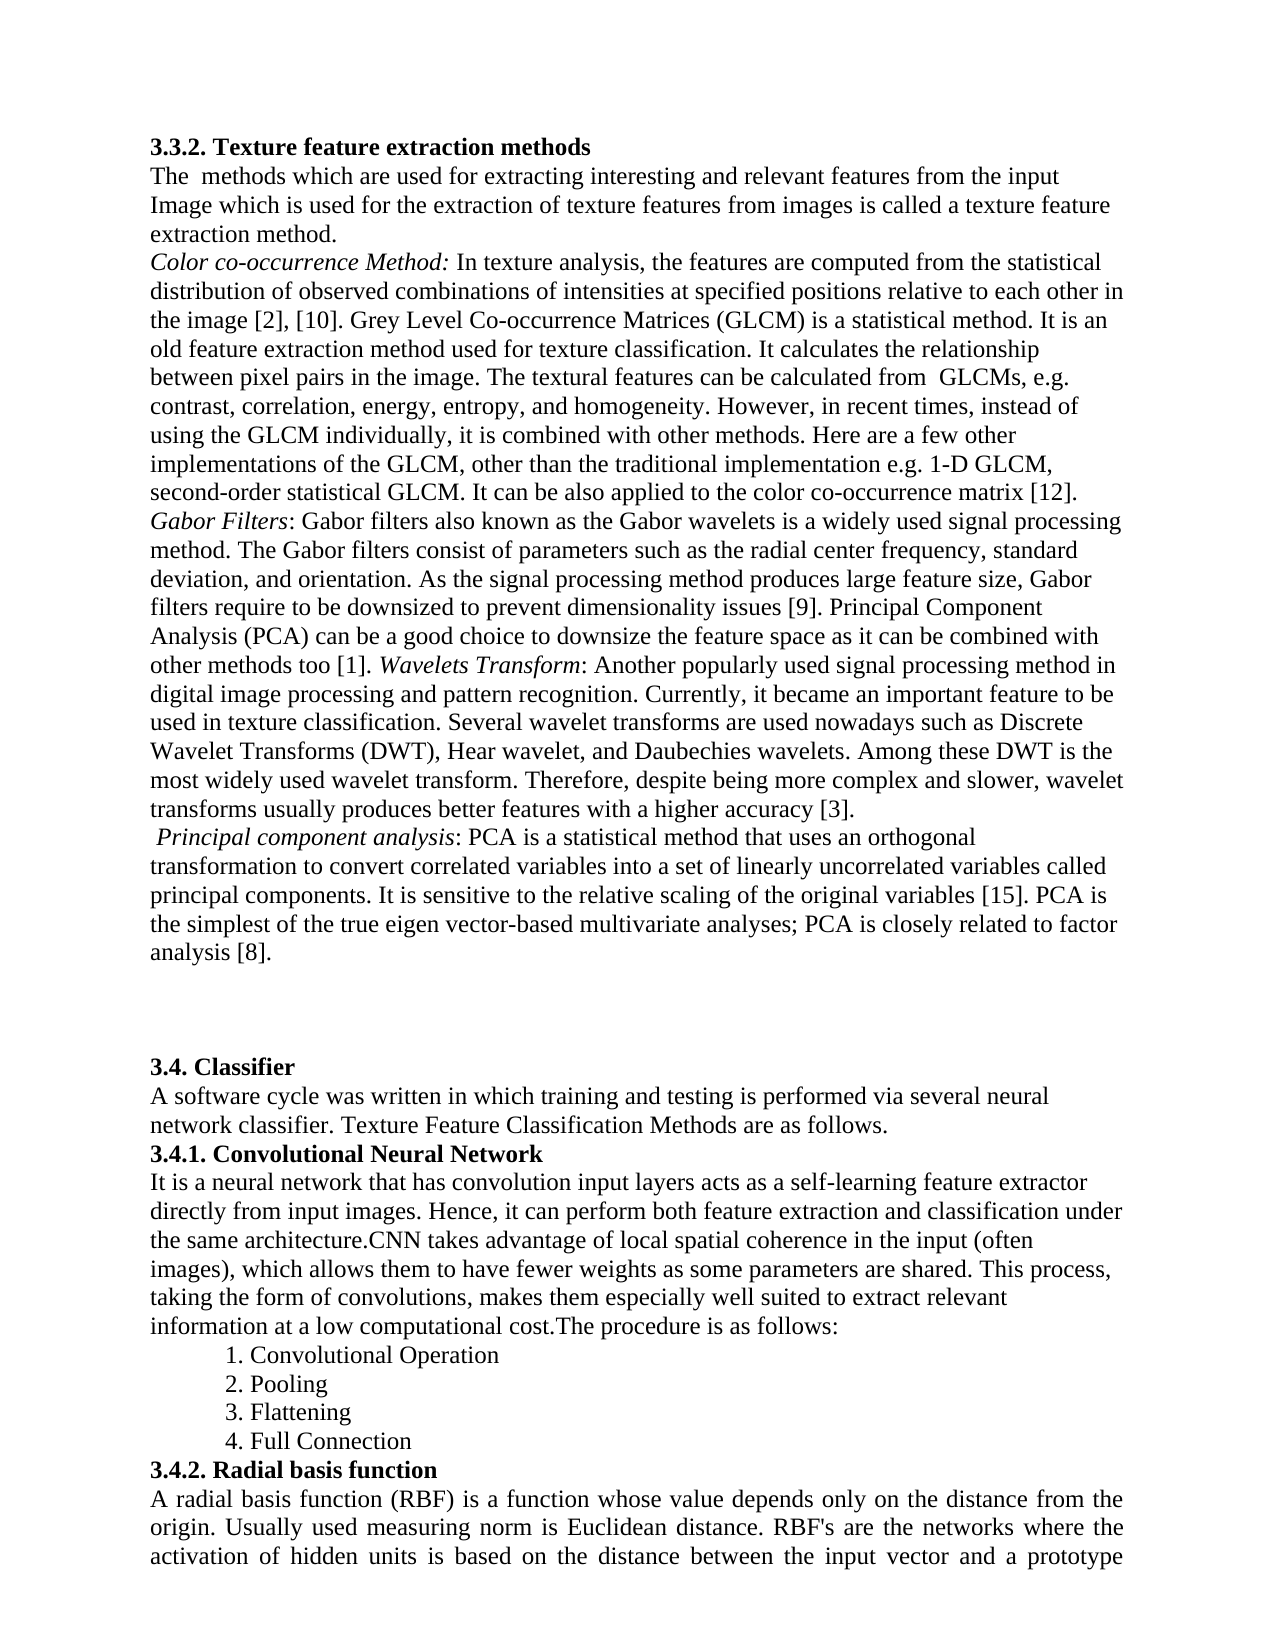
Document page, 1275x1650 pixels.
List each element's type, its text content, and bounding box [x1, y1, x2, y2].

text It is a neural network that has convolution input layers acts as a self-learning feature extractor directly from input images. Hence, it can perform both feature extraction and classification under the same architecture.CNN takes advantage of local spatial coherence in the input (often images), which allows them to have fewer weights as some parameters are shared. This process, taking the form of convolutions, makes them especially well suited to extract relevant information at a low computational cost.The procedure is as follows: [150, 1167, 1125, 1340]
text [150, 1484, 1125, 1570]
text 3.4.2. Radial basis function [150, 1455, 1125, 1484]
list Pooling [150, 1369, 1125, 1397]
list Full Connection [150, 1426, 1125, 1455]
text A software cycle was written in which training and testing is performed via several neural network classifier. Texture Feature Classification Methods are as follows. [150, 1081, 1125, 1139]
text Gabor Filters: Gabor filters also known as the Gabor wavelets is a widely used signal processing method. The Gabor filters consist of parameters such as the radial center frequency, standard deviation, and orientation. As the signal processing method produces large feature size, Gabor filters require to be downsized to prevent dimensionality issues [9]. Principal Component Analysis (PCA) can be a good choice to downsize the feature space as it can be combined with other methods too [1]. Wavelets Transform: Another popularly used signal processing method in digital image processing and pattern recognition. Currently, it became an important feature to be used in texture classification. Several wavelet transforms are used nowadays such as Discrete Wavelet Transforms (DWT), Hear wavelet, and Daubechies wavelets. Among these DWT is the most widely used wavelet transform. Therefore, despite being more complex and slower, wavelet transforms usually produces better features with a higher accuracy [3]. [150, 506, 1125, 822]
list Convolutional Operation [150, 1340, 1125, 1369]
text Image which is used for the extraction of texture features from images is called a texture feature extraction method. [150, 190, 1125, 247]
text The methods which are used for extracting interesting and relevant features from the input [150, 161, 1125, 190]
text 3.3.2. Texture feature extraction methods [150, 132, 1125, 161]
text 3.4. Classifier [150, 1052, 1125, 1081]
text Color co-occurrence Method: In texture analysis, the features are computed from the statistical distribution of observed combinations of intensities at specified positions relative to each other in the image [2], [10]. Grey Level Co-occurrence Matrices (GLCM) is a statistical method. It is an old feature extraction method used for texture classification. It calculates the relationship between pixel pairs in the image. The textural features can be calculated from GLCMs, e.g. contrast, correlation, energy, entropy, and homogeneity. However, in recent times, instead of using the GLCM individually, it is combined with other methods. Here are a few other implementations of the GLCM, other than the traditional implementation e.g. 1-D GLCM, second-order statistical GLCM. It can be also applied to the color co-occurrence matrix [12]. [150, 247, 1125, 506]
text 3.4.1. Convolutional Neural Network [150, 1139, 1125, 1167]
list Flattening [150, 1397, 1125, 1426]
text Principal component analysis: PCA is a statistical method that uses an orthogonal transformation to convert correlated variables into a set of linearly uncorrelated variables called principal components. It is sensitive to the relative scaling of the original variables [15]. PCA is the simplest of the true eigen vector-based multivariate analyses; PCA is closely related to factor analysis [8]. [150, 822, 1125, 966]
